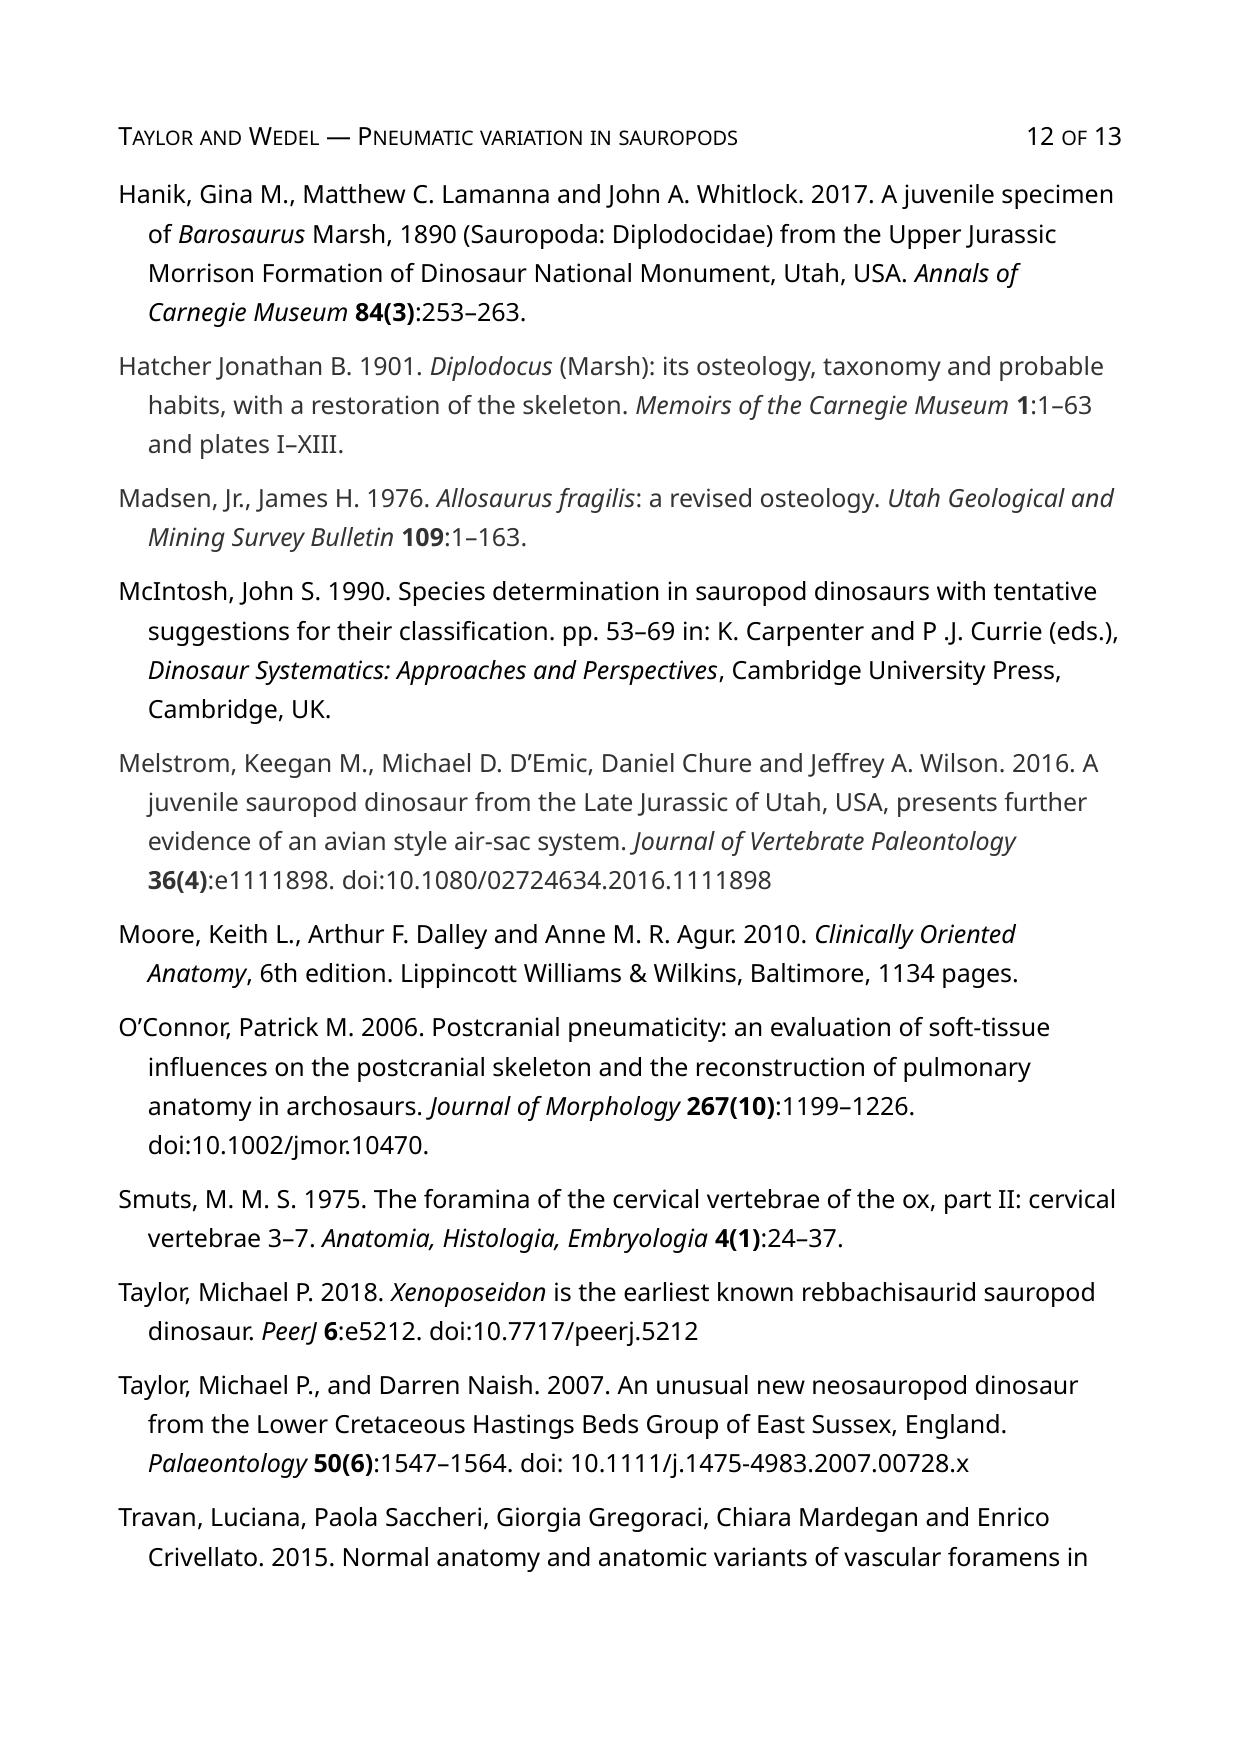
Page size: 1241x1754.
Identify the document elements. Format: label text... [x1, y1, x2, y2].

text Hatcher Jonathan B. 1901. Diplodocus (Marsh): its osteology, taxonomy and probable habits, with a restoration of the skeleton. Memoirs of the Carnegie Museum 1:1–63 and plates I–XIII. [118, 348, 1122, 461]
text Melstrom, Keegan M., Michael D. D’Emic, Daniel Chure and Jeffrey A. Wilson. 2016. A juvenile sauropod dinosaur from the Late Jurassic of Utah, USA, presents further evidence of an avian style air-sac system. Journal of Vertebrate Paleontology 36(4):e1111898. doi:10.1080/02724634.2016.1111898 [118, 745, 1122, 897]
text Taylor, Michael P. 2018. Xenoposeidon is the earliest known rebbachisaurid sauropod dinosaur. PeerJ 6:e5212. doi:10.7717/peerj.5212 [118, 1274, 1122, 1348]
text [118, 1500, 1122, 1573]
text Moore, Keith L., Arthur F. Dalley and Anne M. R. Agur. 2010. Clinically Oriented Anatomy, 6th edition. Lippincott Williams & Wilkins, Baltimore, 1134 pages. [118, 917, 1122, 990]
text O’Connor, Patrick M. 2006. Postcranial pneumaticity: an evaluation of soft-tissue influences on the postcranial skeleton and the reconstruction of pulmonary anatomy in archosaurs. Journal of Morphology 267(10):1199–1226. doi:10.1002/jmor.10470. [118, 1010, 1122, 1162]
text Madsen, Jr., James H. 1976. Allosaurus fragilis: a revised osteology. Utah Geological and Mining Survey Bulletin 109:1–163. [118, 481, 1122, 554]
text McIntosh, John S. 1990. Species determination in sauropod dinosaurs with tentative suggestions for their classification. pp. 53–69 in: K. Carpenter and P .J. Currie (eds.), Dinosaur Systematics: Approaches and Perspectives, Cambridge University Press, Cambridge, UK. [118, 574, 1122, 726]
text Smuts, M. M. S. 1975. The foramina of the cervical vertebrae of the ox, part II: cervical vertebrae 3–7. Anatomia, Histologia, Embryologia 4(1):24–37. [118, 1181, 1122, 1255]
text Taylor, Michael P., and Darren Naish. 2007. An unusual new neosauropod dinosaur from the Lower Cretaceous Hastings Beds Group of East Sussex, England. Palaeontology 50(6):1547–1564. doi: 10.1111/j.1475-4983.2007.00728.x [118, 1368, 1122, 1480]
text Hanik, Gina M., Matthew C. Lamanna and John A. Whitlock. 2017. A juvenile specimen of Barosaurus Marsh, 1890 (Sauropoda: Diplodocidae) from the Upper Jurassic Morrison Formation of Dinosaur National Monument, Utah, USA. Annals of Carnegie Museum 84(3):253–263. [118, 177, 1122, 329]
